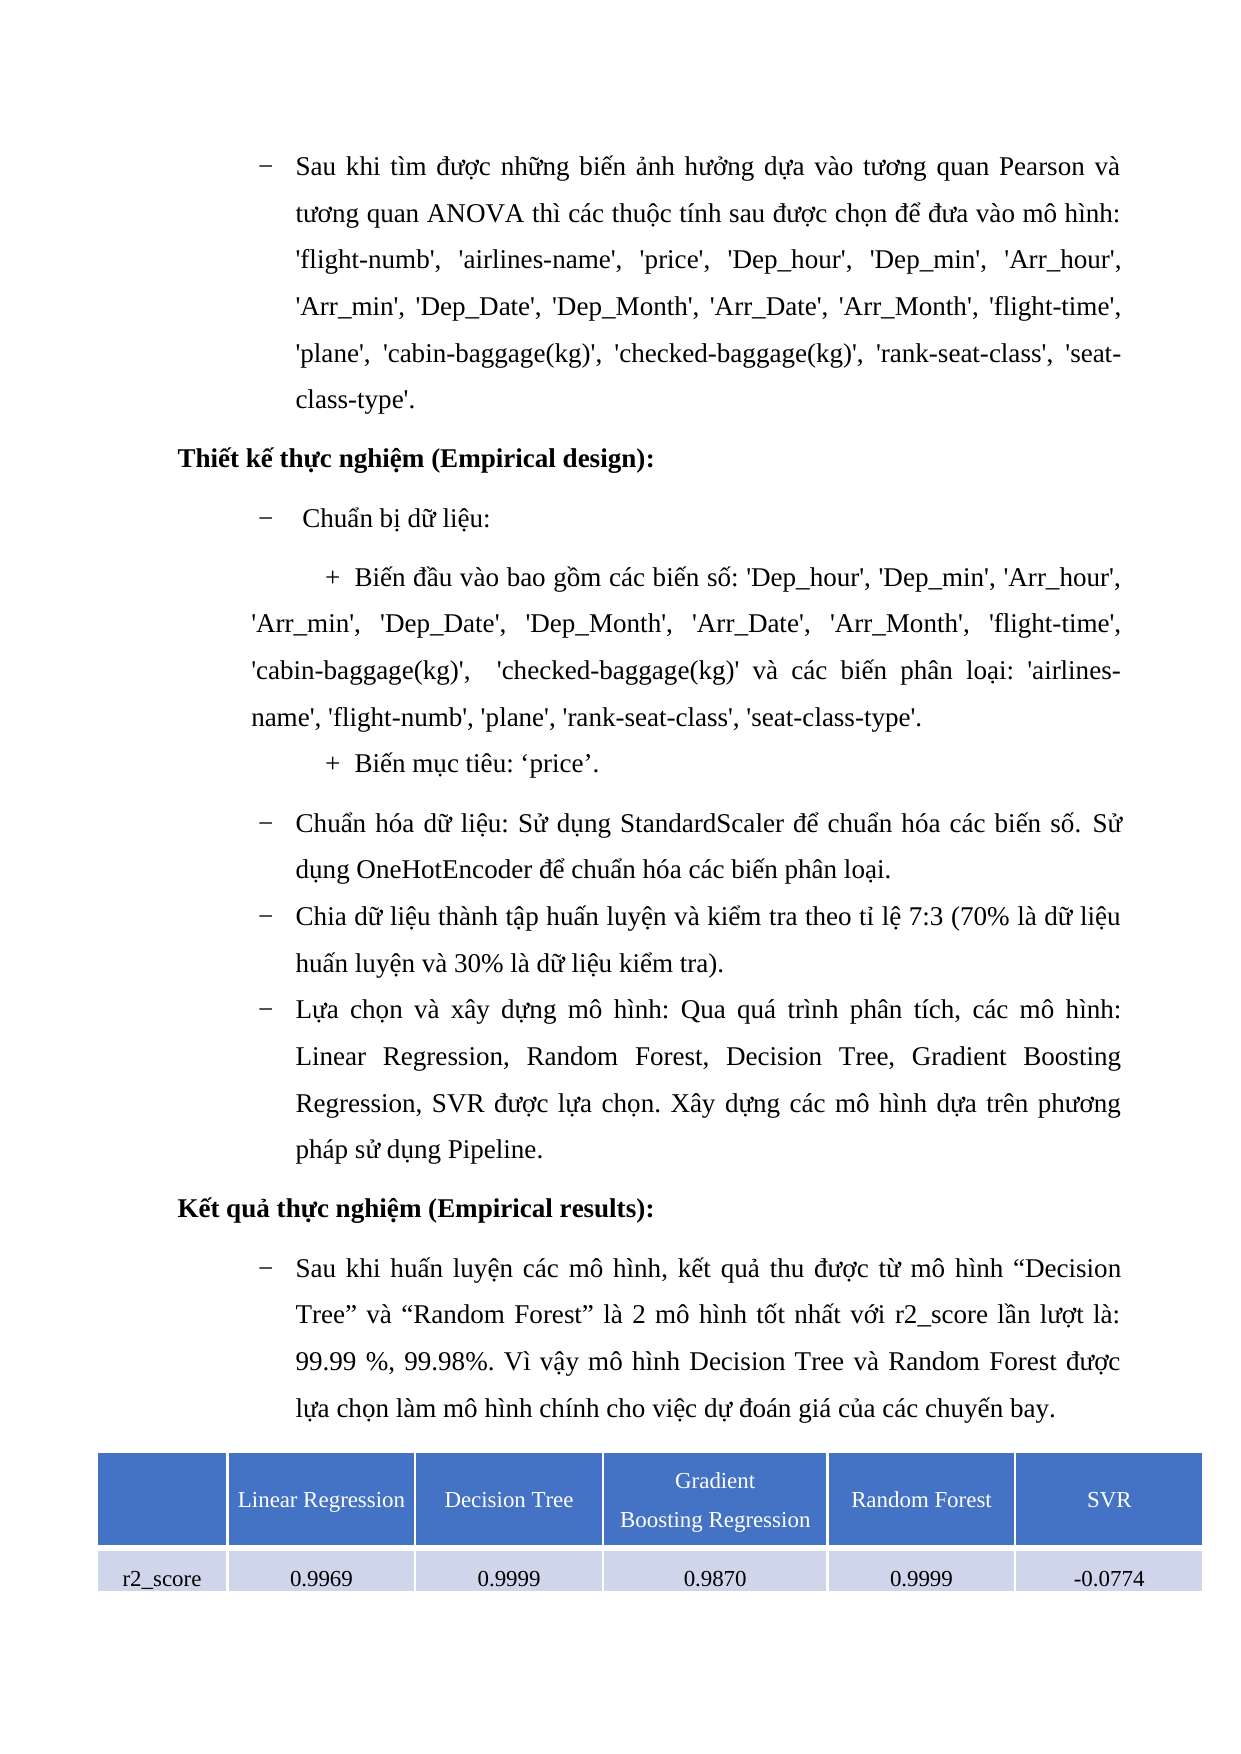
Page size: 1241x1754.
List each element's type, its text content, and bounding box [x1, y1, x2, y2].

text Thiết kế thực nghiệm (Empirical design): [177, 442, 1122, 474]
text Lựa chọn và xây dựng mô hình: Qua quá trình phân tích, các mô hình: Linear Regression, Random Forest, Decision Tree, Gradient Boosting Regression, SVR được lựa chọn. Xây dựng các mô hình dựa trên phương pháp sử dụng Pipeline. [258, 993, 1122, 1164]
table_cell 0.9999 [829, 1551, 1014, 1591]
text Biến đầu vào bao gồm các biến số: 'Dep_hour', 'Dep_min', 'Arr_hour', 'Arr_min', 'Dep_Date', 'Dep_Month', 'Arr_Date', 'Arr_Month', 'flight-time', 'cabin-baggage(kg)', 'checked-baggage(kg)' và các biến phân loại: 'airlines-name', 'flight-numb', 'plane', 'rank-seat-class', 'seat-class-type'. [251, 561, 1122, 732]
table_cell 0.9999 [416, 1551, 602, 1591]
table_header Random Forest [829, 1453, 1014, 1545]
table_header Gradient Boosting Regression [604, 1453, 826, 1545]
table_cell r2_score [98, 1551, 226, 1591]
text Chia dữ liệu thành tập huấn luyện và kiểm tra theo tỉ lệ 7:3 (70% là dữ liệu huấn luyện và 30% là dữ liệu kiểm tra). [258, 900, 1122, 978]
table_cell -0.0774 [1016, 1551, 1202, 1591]
table_header Linear Regression [229, 1453, 414, 1545]
text Sau khi tìm được những biến ảnh hưởng dựa vào tương quan Pearson và tương quan ANOVA thì các thuộc tính sau được chọn để đưa vào mô hình: 'flight-numb', 'airlines-name', 'price', 'Dep_hour', 'Dep_min', 'Arr_hour', 'Arr_min', 'Dep_Date', 'Dep_Month', 'Arr_Date', 'Arr_Month', 'flight-time', 'plane', 'cabin-baggage(kg)', 'checked-baggage(kg)', 'rank-seat-class', 'seat-class-type'. [258, 150, 1122, 414]
text Chuẩn bị dữ liệu: [258, 502, 1122, 533]
text Biến mục tiêu: ‘price’. [251, 747, 1122, 779]
table_header Decision Tree [416, 1453, 602, 1545]
table_header [98, 1453, 226, 1545]
text Chuẩn hóa dữ liệu: Sử dụng StandardScaler để chuẩn hóa các biến số. Sử dụng OneHotEncoder để chuẩn hóa các biến phân loại. [258, 807, 1122, 884]
text Kết quả thực nghiệm (Empirical results): [177, 1192, 1122, 1224]
text Sau khi huấn luyện các mô hình, kết quả thu được từ mô hình “Decision Tree” và “Random Forest” là 2 mô hình tốt nhất với r2_score lần lượt là: 99.99 %, 99.98%. Vì vậy mô hình Decision Tree và Random Forest được lựa chọn làm mô hình chính cho việc dự đoán giá của các chuyến bay. [258, 1252, 1122, 1423]
table_cell 0.9870 [604, 1551, 826, 1591]
table_header SVR [1016, 1453, 1202, 1545]
table_cell 0.9969 [229, 1551, 414, 1591]
